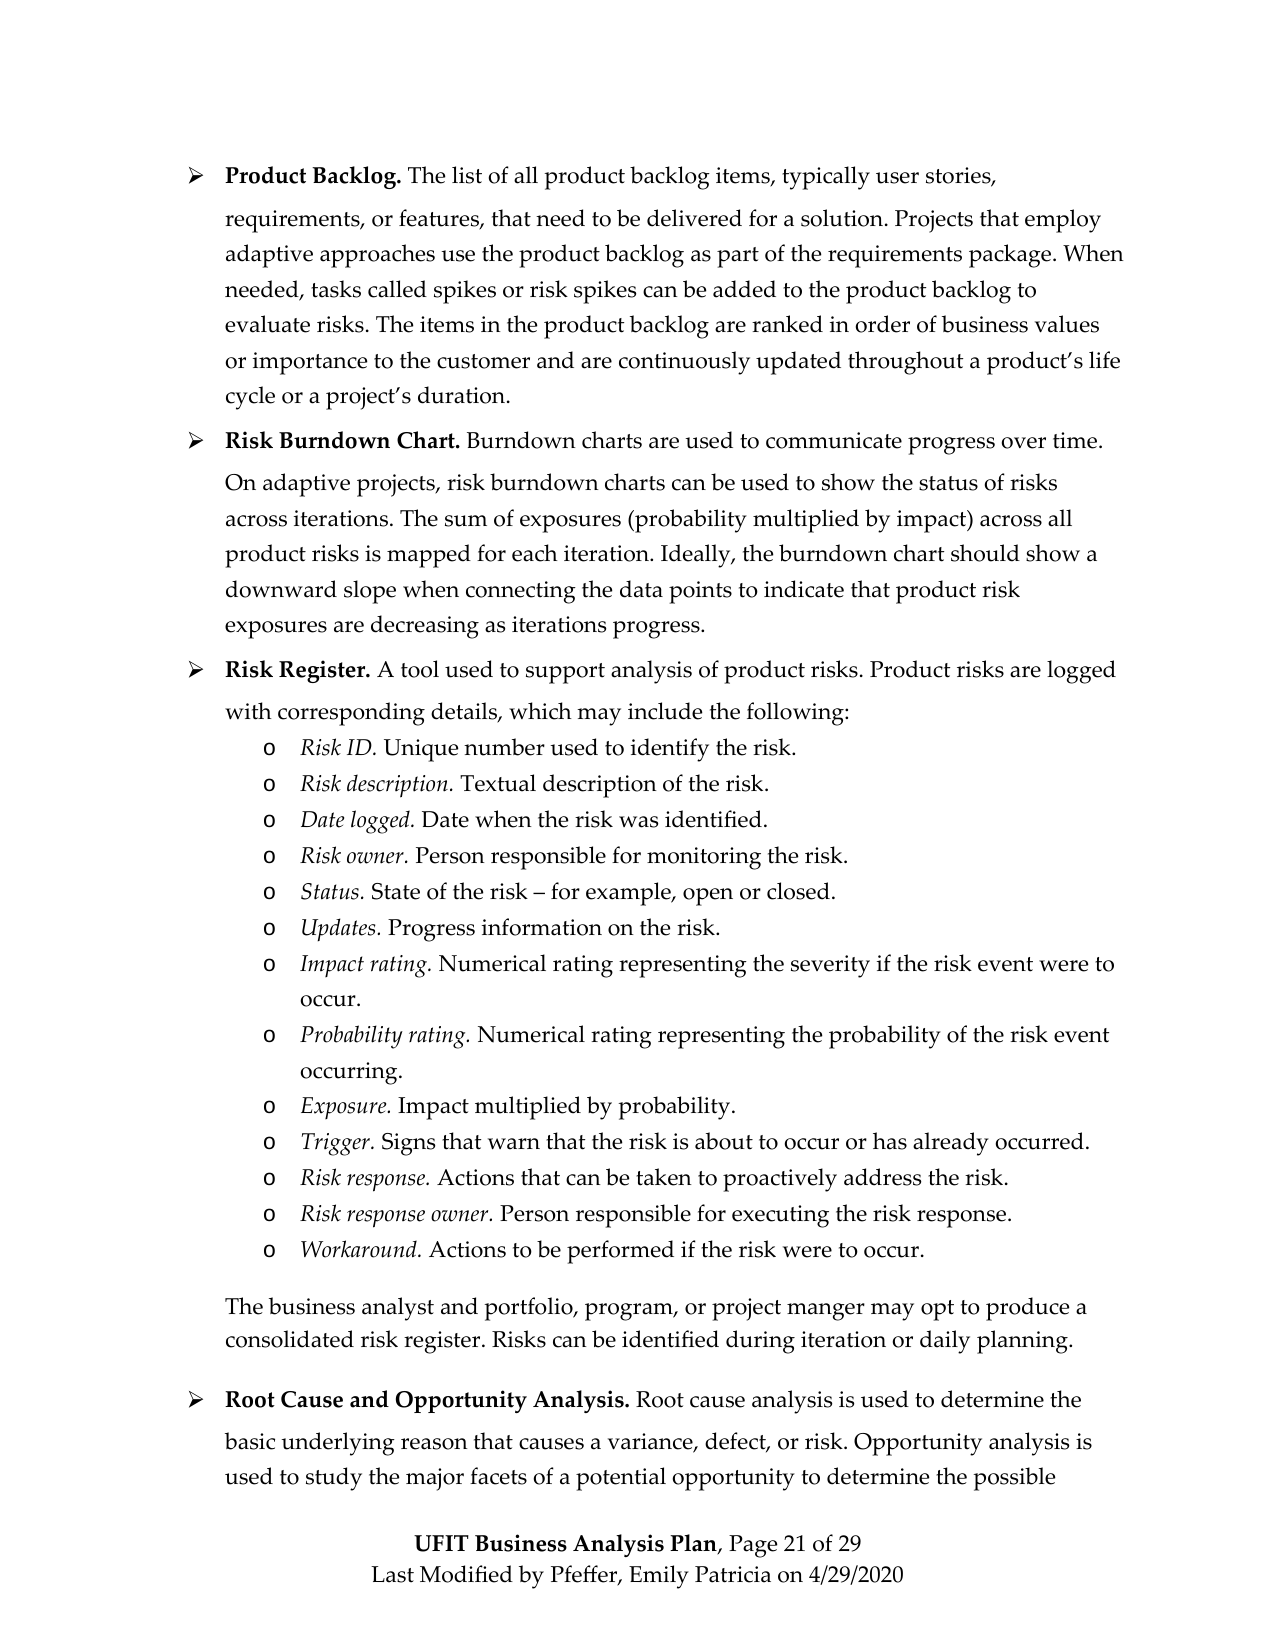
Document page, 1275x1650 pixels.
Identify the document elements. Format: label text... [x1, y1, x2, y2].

list Workaround. Actions to be performed if the risk were to occur. [262, 1233, 1125, 1264]
list Exposure. Impact multiplied by probability. [262, 1089, 1125, 1121]
list Risk description. Textual description of the risk. [262, 767, 1125, 798]
list Impact rating. Numerical rating representing the severity if the risk event were to occur. [262, 947, 1125, 1013]
list Risk response owner. Person responsible for executing the risk response. [262, 1197, 1125, 1228]
list Risk Burndown Chart. Burndown charts are used to communicate progress over time. On adaptive projects, risk burndown charts can be used to show the status of risks across iterations. The sum of exposures (probability multiplied by impact) across all product risks is mapped for each iteration. Ideally, the burndown chart should show a downward slope when connecting the data points to indicate that product risk exposures are decreasing as iterations progress. [187, 415, 1125, 639]
list Status. State of the risk – for example, open or closed. [262, 875, 1125, 906]
list Date logged. Date when the risk was identified. [262, 803, 1125, 834]
text The business analyst and portfolio, program, or project manger may opt to produce a consolidated risk register. Risks can be identified during iteration or daily planning. [225, 1290, 1125, 1354]
list Risk Register. A tool used to support analysis of product risks. Product risks are logged with corresponding details, which may include the following: [187, 644, 1125, 726]
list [187, 1373, 1125, 1491]
list Product Backlog. The list of all product backlog items, typically user stories, requirements, or features, that need to be delivered for a solution. Projects that employ adaptive approaches use the product backlog as part of the requirements package. When needed, tasks called spikes or risk spikes can be added to the product backlog to evaluate risks. The items in the product backlog are ranked in order of business values or importance to the customer and are continuously updated throughout a product’s life cycle or a project’s duration. [187, 150, 1125, 410]
list Probability rating. Numerical rating representing the probability of the risk event occurring. [262, 1018, 1125, 1085]
list Trigger. Signs that warn that the risk is about to occur or has already occurred. [262, 1125, 1125, 1156]
list Risk owner. Person responsible for monitoring the risk. [262, 839, 1125, 870]
list Updates. Progress information on the risk. [262, 911, 1125, 942]
list Risk ID. Unique number used to identify the risk. [262, 731, 1125, 762]
list Risk response. Actions that can be taken to proactively address the risk. [262, 1161, 1125, 1192]
